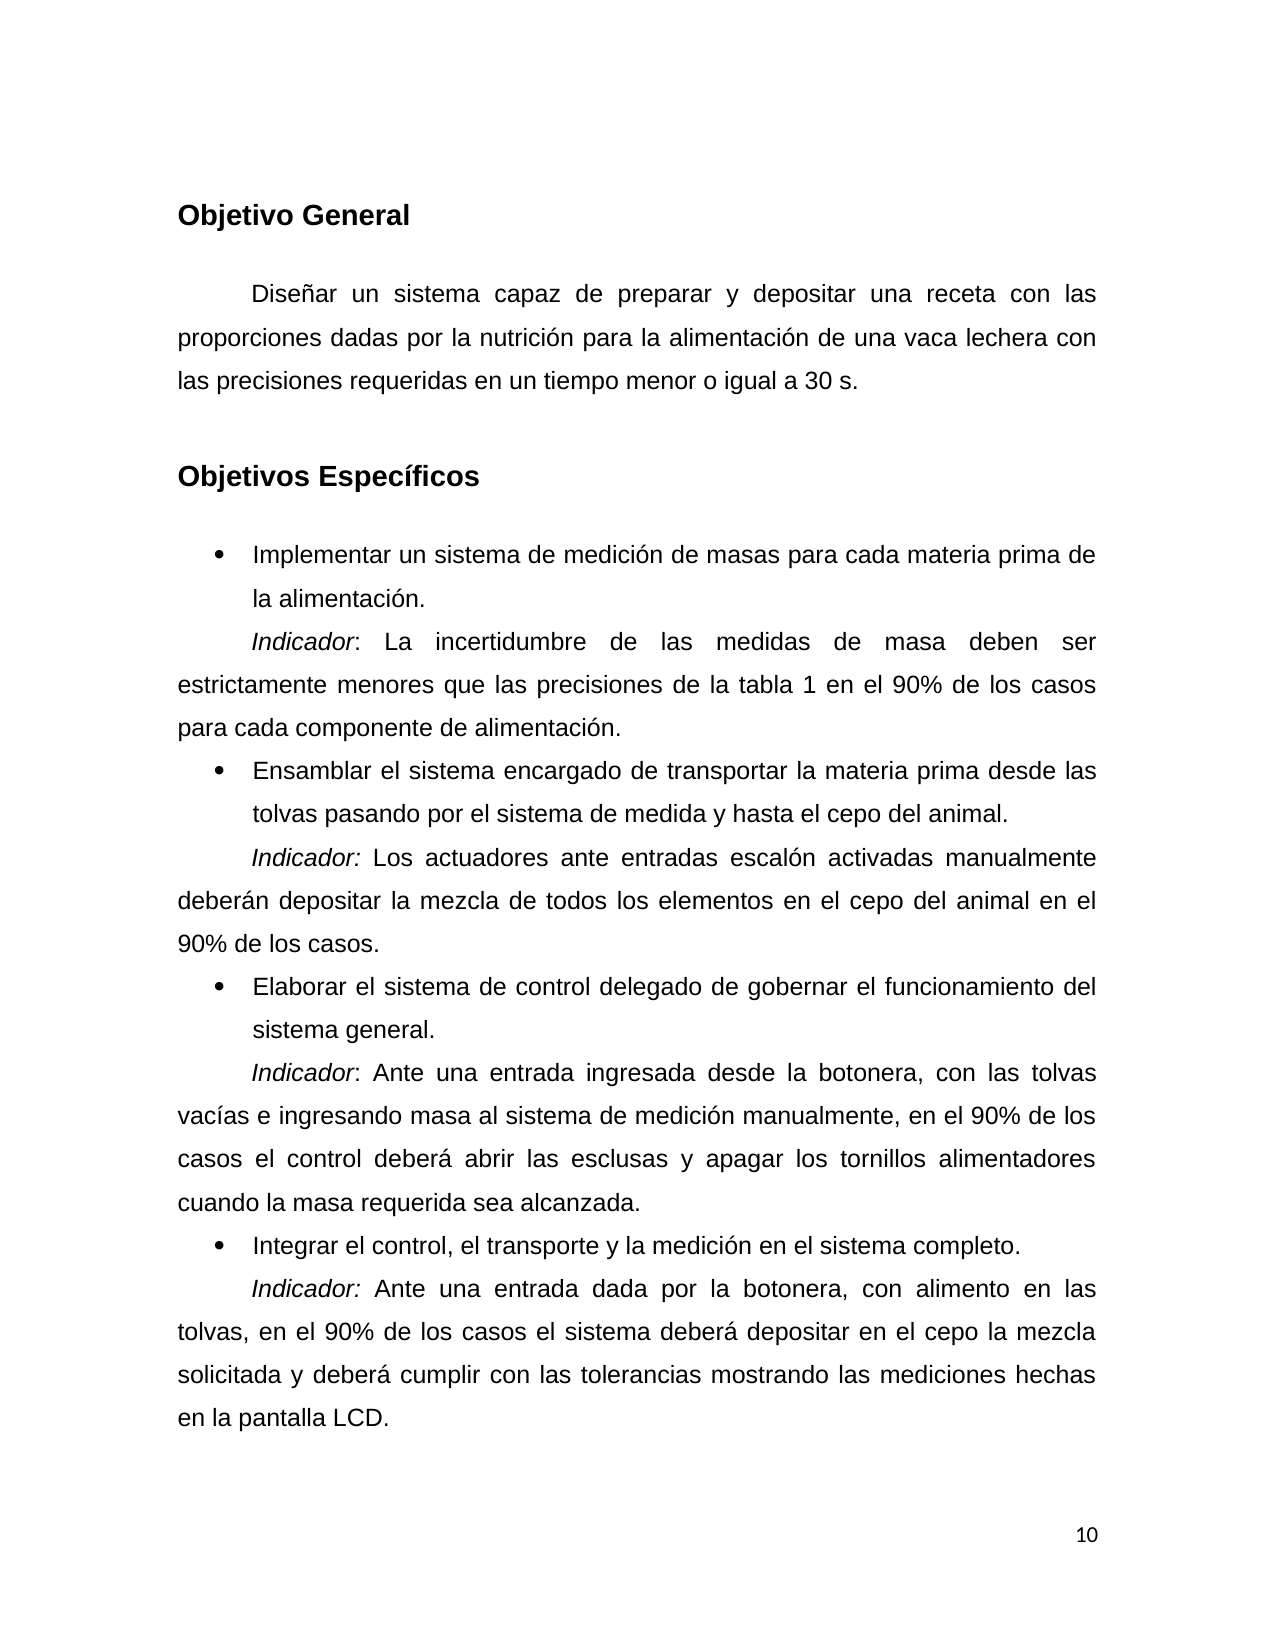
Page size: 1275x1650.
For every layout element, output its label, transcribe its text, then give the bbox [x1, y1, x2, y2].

subtitle Objetivos Específicos [177, 459, 1098, 492]
list Ensamblar el sistema encargado de transportar la materia prima desde las tolvas pasando por el sistema de medida y hasta el cepo del animal. [215, 756, 1098, 828]
subtitle Objetivo General [177, 198, 1098, 231]
text Diseñar un sistema capaz de preparar y depositar una receta con las proporciones dadas por la nutrición para la alimentación de una vaca lechera con las precisiones requeridas en un tiempo menor o igual a 30 s. [177, 279, 1098, 394]
list Indicador: Los actuadores ante entradas escalón activadas manualmente deberán depositar la mezcla de todos los elementos en el cepo del animal en el 90% de los casos. [177, 842, 1098, 957]
list Implementar un sistema de medición de masas para cada materia prima de la alimentación. [215, 540, 1098, 612]
text Indicador: Ante una entrada ingresada desde la botonera, con las tolvas vacías e ingresando masa al sistema de medición manualmente, en el 90% de los casos el control deberá abrir las esclusas y apagar los tornillos alimentadores cuando la masa requerida sea alcanzada. [177, 1058, 1098, 1216]
text Indicador: La incertidumbre de las medidas de masa deben ser estrictamente menores que las precisiones de la tabla 1 en el 90% de los casos para cada componente de alimentación. [177, 627, 1098, 742]
text Indicador: Ante una entrada dada por la botonera, con alimento en las tolvas, en el 90% de los casos el sistema deberá depositar en el cepo la mezcla solicitada y deberá cumplir con las tolerancias mostrando las mediciones hechas en la pantalla LCD. [177, 1274, 1098, 1432]
list Integrar el control, el transporte y la medición en el sistema completo. [215, 1231, 1098, 1259]
list Elaborar el sistema de control delegado de gobernar el funcionamiento del sistema general. [215, 972, 1098, 1044]
